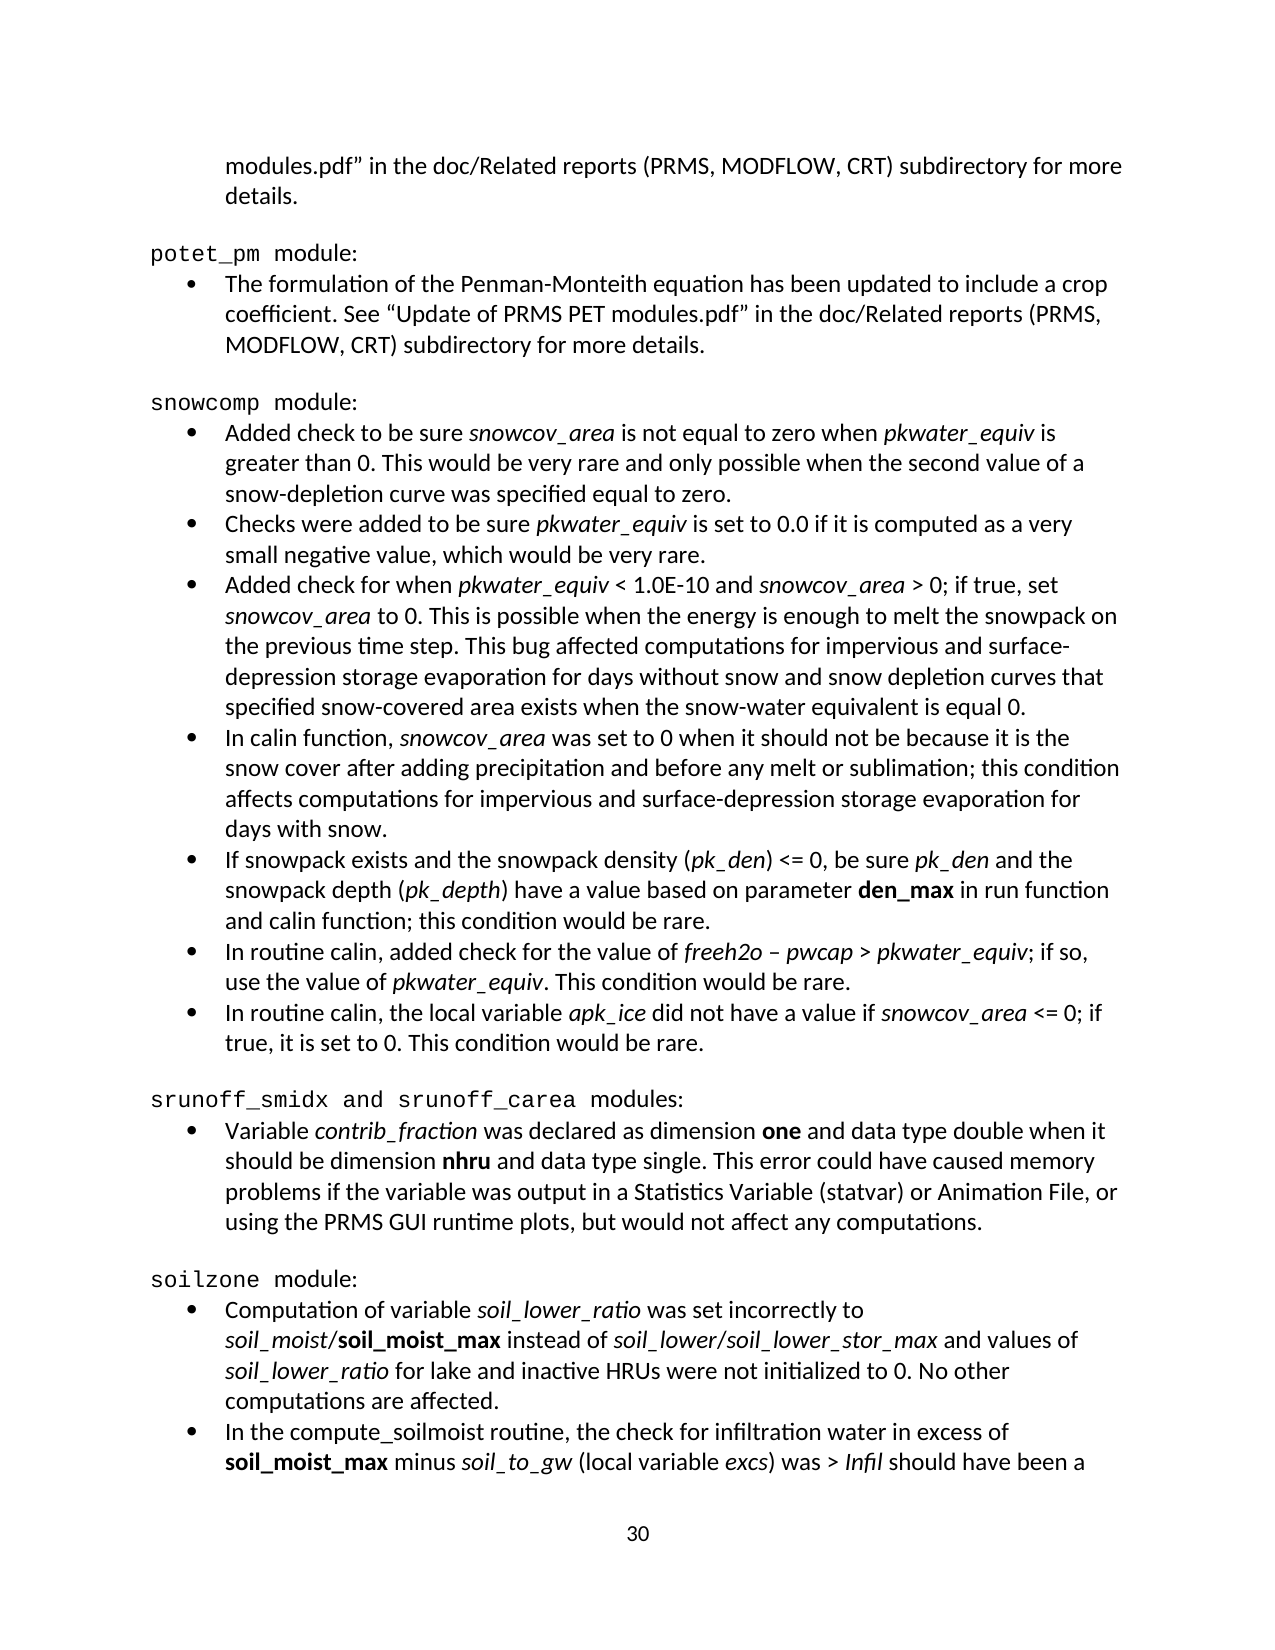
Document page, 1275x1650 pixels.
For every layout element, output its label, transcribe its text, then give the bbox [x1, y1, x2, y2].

list Added check to be sure snowcov_area is not equal to zero when pkwater_equiv is greater than 0. This would be very rare and only possible when the second value of a snow-depletion curve was specified equal to zero. [187, 417, 1125, 508]
text soilzone module: [150, 1263, 1125, 1294]
list Variable contrib_fraction was declared as dimension one and data type double when it should be dimension nhru and data type single. This error could have caused memory problems if the variable was output in a Statistics Variable (statvar) or Animation File, or using the PRMS GUI runtime plots, but would not affect any computations. [187, 1115, 1125, 1237]
text snowcomp module: [150, 386, 1125, 417]
list Computation of variable soil_lower_ratio was set incorrectly to soil_moist/soil_moist_max instead of soil_lower/soil_lower_stor_max and values of soil_lower_ratio for lake and inactive HRUs were not initialized to 0. No other computations are affected. [187, 1294, 1125, 1416]
list If snowpack exists and the snowpack density (pk_den) <= 0, be sure pk_den and the snowpack depth (pk_depth) have a value based on parameter den_max in run function and calin function; this condition would be rare. [187, 844, 1125, 936]
list In routine calin, the local variable apk_ice did not have a value if snowcov_area <= 0; if true, it is set to 0. This condition would be rare. [187, 997, 1125, 1058]
list Added check for when pkwater_equiv < 1.0E-10 and snowcov_area > 0; if true, set snowcov_area to 0. This is possible when the energy is enough to melt the snowpack on the previous time step. This bug affected computations for impervious and surface-depression storage evaporation for days without snow and snow depletion curves that specified snow-covered area exists when the snow-water equivalent is equal 0. [187, 569, 1125, 722]
list In routine calin, added check for the value of freeh2o – pwcap > pkwater_equiv; if so, use the value of pkwater_equiv. This condition would be rare. [187, 936, 1125, 997]
list The formulation of the Penman-Monteith equation has been updated to include a crop coefficient. See “Update of PRMS PET modules.pdf” in the doc/Related reports (PRMS, MODFLOW, CRT) subdirectory for more details. [187, 268, 1125, 360]
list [187, 150, 1125, 211]
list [187, 1416, 1125, 1477]
text srunoff_smidx and srunoff_carea modules: [150, 1084, 1125, 1115]
list Checks were added to be sure pkwater_equiv is set to 0.0 if it is computed as a very small negative value, which would be very rare. [187, 508, 1125, 569]
text potet_pm module: [150, 237, 1125, 268]
list In calin function, snowcov_area was set to 0 when it should not be because it is the snow cover after adding precipitation and before any melt or sublimation; this condition affects computations for impervious and surface-depression storage evaporation for days with snow. [187, 722, 1125, 844]
